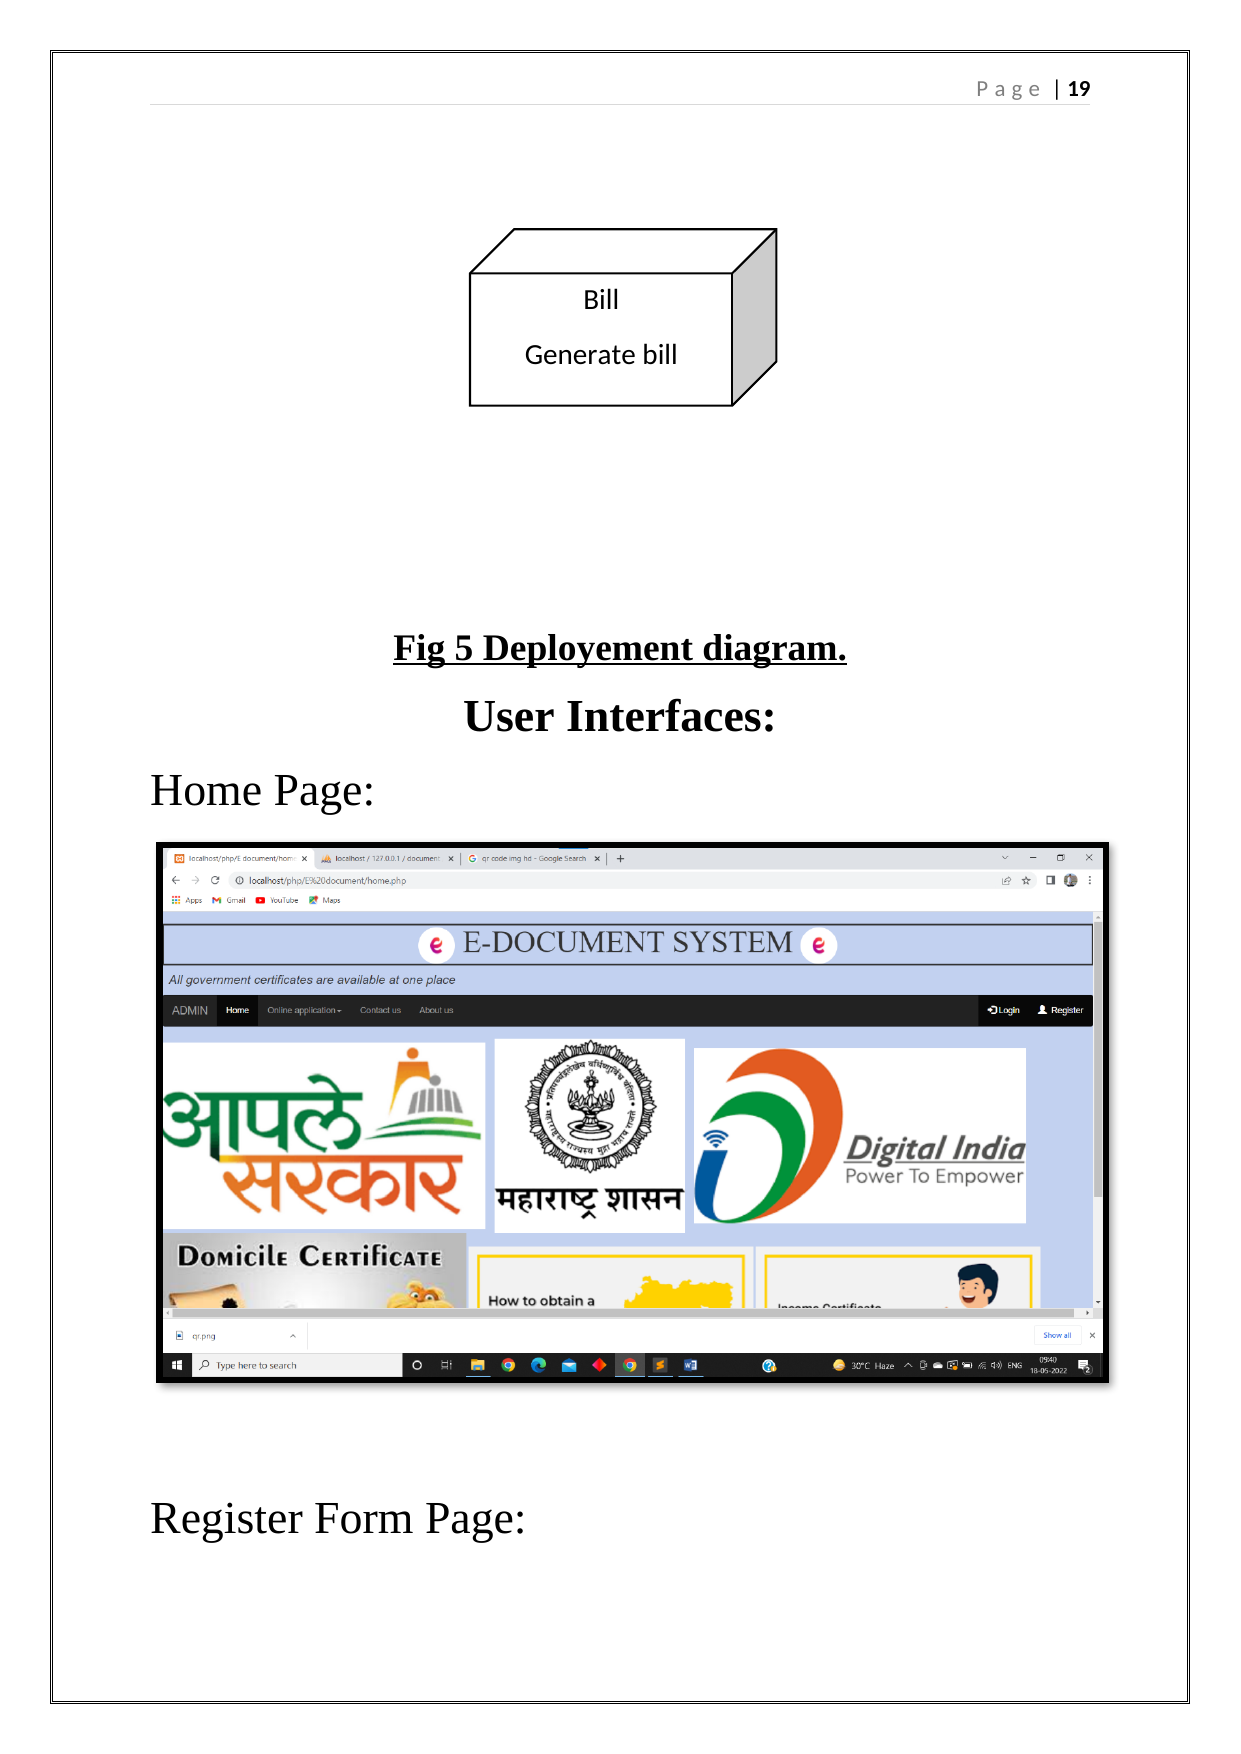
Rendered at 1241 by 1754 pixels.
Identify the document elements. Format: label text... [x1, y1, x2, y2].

text Fig 5 Deployement diagram. [150, 625, 1090, 668]
picture [163, 848, 1103, 1377]
text Register Form Page: [150, 1491, 1090, 1543]
text Home Page: [150, 762, 1090, 815]
text User Interfaces: [150, 688, 1090, 741]
